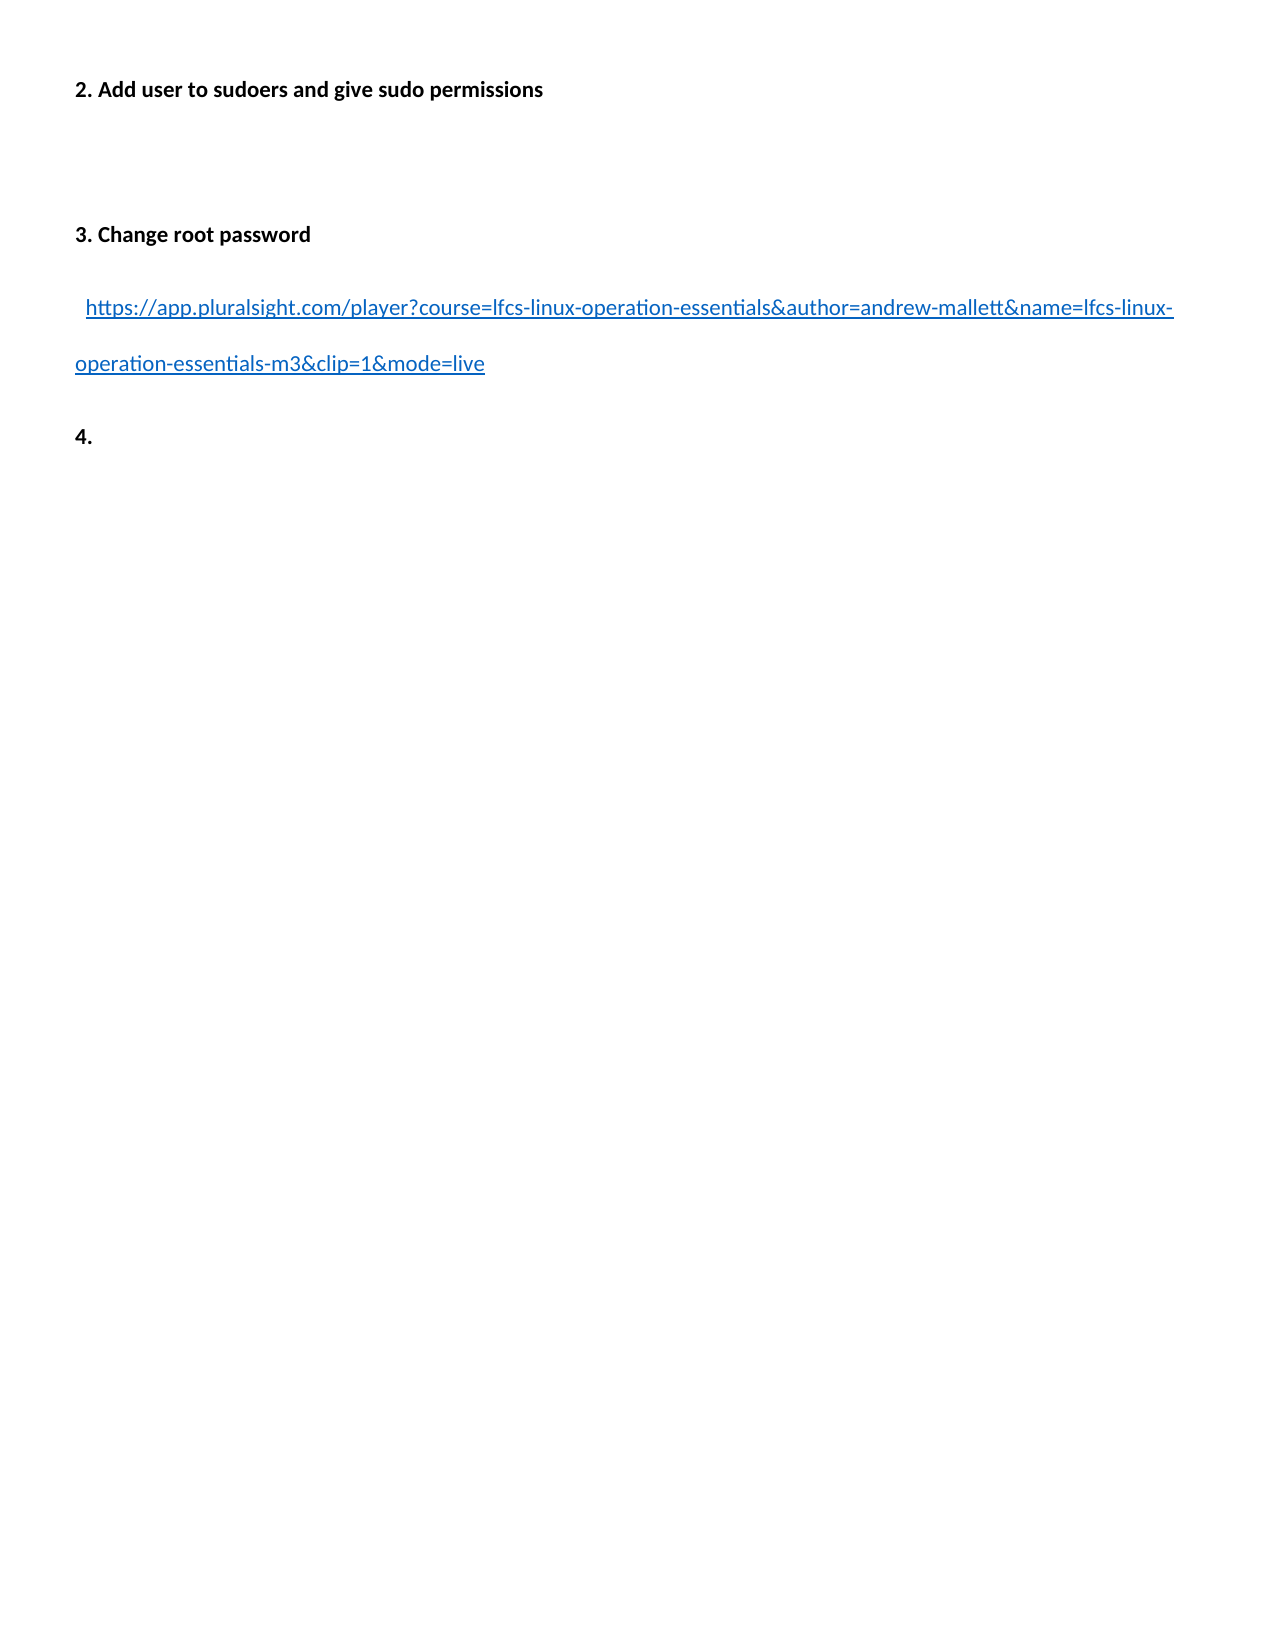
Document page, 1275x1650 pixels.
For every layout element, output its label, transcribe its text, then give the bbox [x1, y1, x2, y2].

text https://app.pluralsight.com/player?course=lfcs-linux-operation-essentials&author=andrew-mallett&name=lfcs-linux-operation-essentials-m3&clip=1&mode=live [75, 293, 1200, 377]
text 4. [75, 422, 1200, 450]
text 3. Change root password [75, 220, 1200, 248]
text 2. Add user to sudoers and give sudo permissions [75, 75, 1200, 103]
